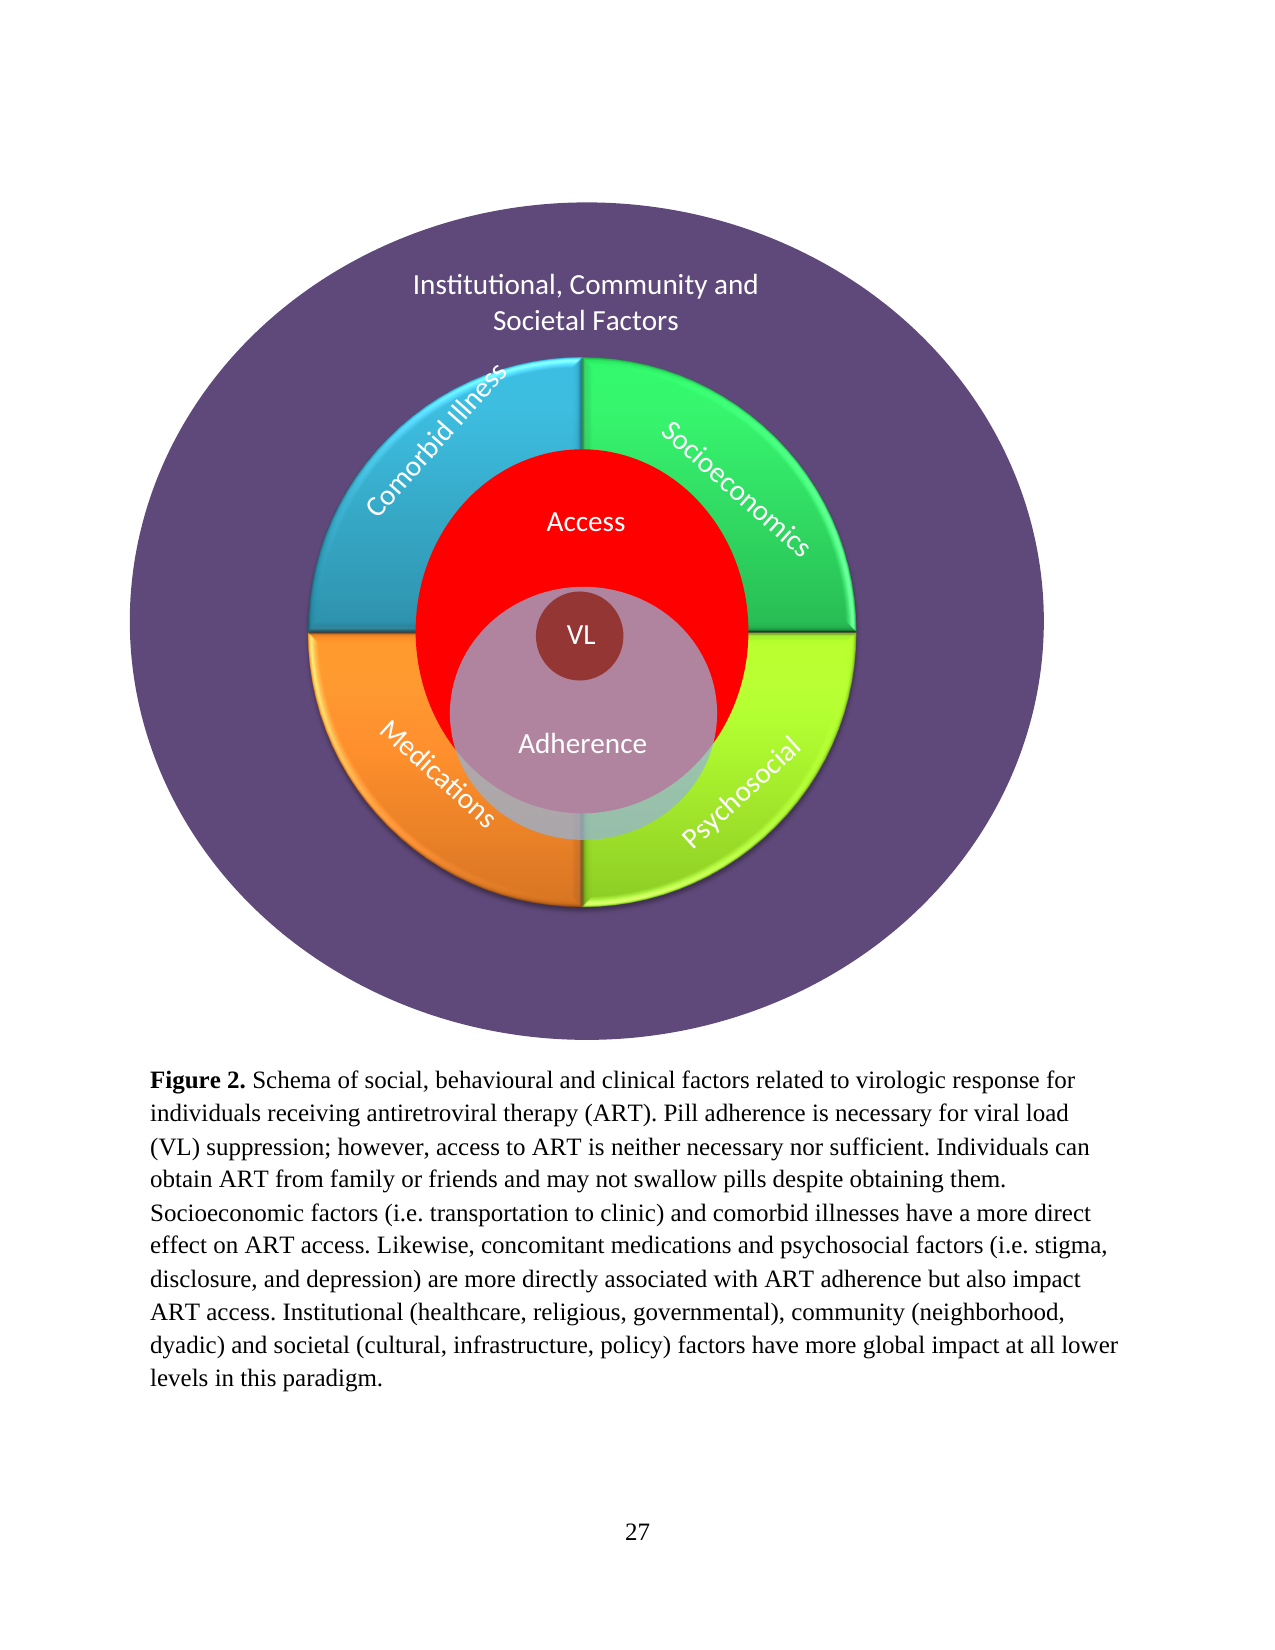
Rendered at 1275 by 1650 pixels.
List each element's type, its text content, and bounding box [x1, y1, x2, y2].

text Figure 2. Schema of social, behavioural and clinical factors related to virologic response for individuals receiving antiretroviral therapy (ART). Pill adherence is necessary for viral load (VL) suppression; however, access to ART is neither necessary nor sufficient. Individuals can obtain ART from family or friends and may not swallow pills despite obtaining them. Socioeconomic factors (i.e. transportation to clinic) and comorbid illnesses have a more direct effect on ART access. Likewise, concomitant medications and psychosocial factors (i.e. stigma, disclosure, and depression) are more directly associated with ART adherence but also impact ART access. Institutional (healthcare, religious, governmental), community (neighborhood, dyadic) and societal (cultural, infrastructure, policy) factors have more global impact at all lower levels in this paradigm. [150, 1066, 1125, 1391]
picture [301, 355, 864, 919]
